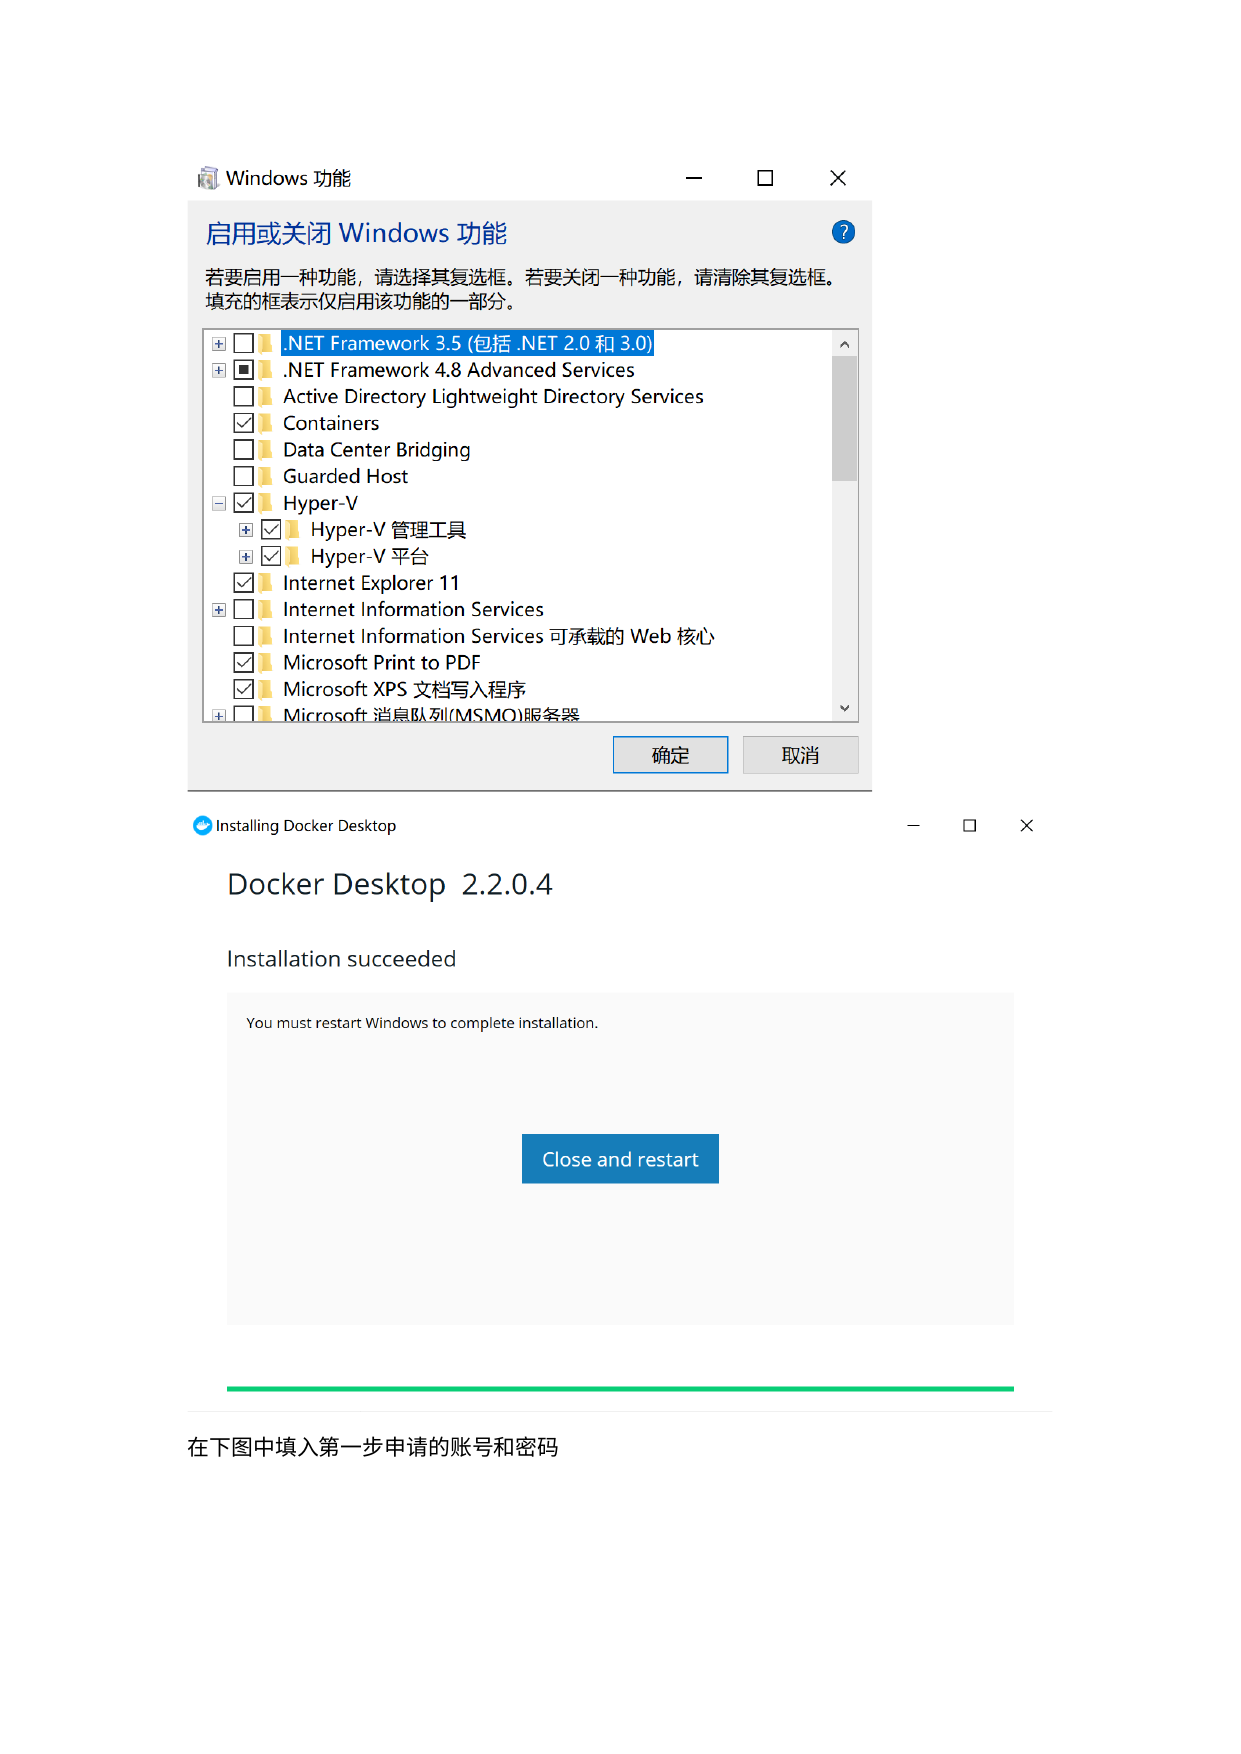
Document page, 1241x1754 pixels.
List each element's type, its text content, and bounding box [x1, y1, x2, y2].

text 在下图中填入第一步申请的账号和密码 [187, 1429, 1053, 1462]
picture [187, 812, 1053, 1412]
picture [187, 162, 873, 792]
